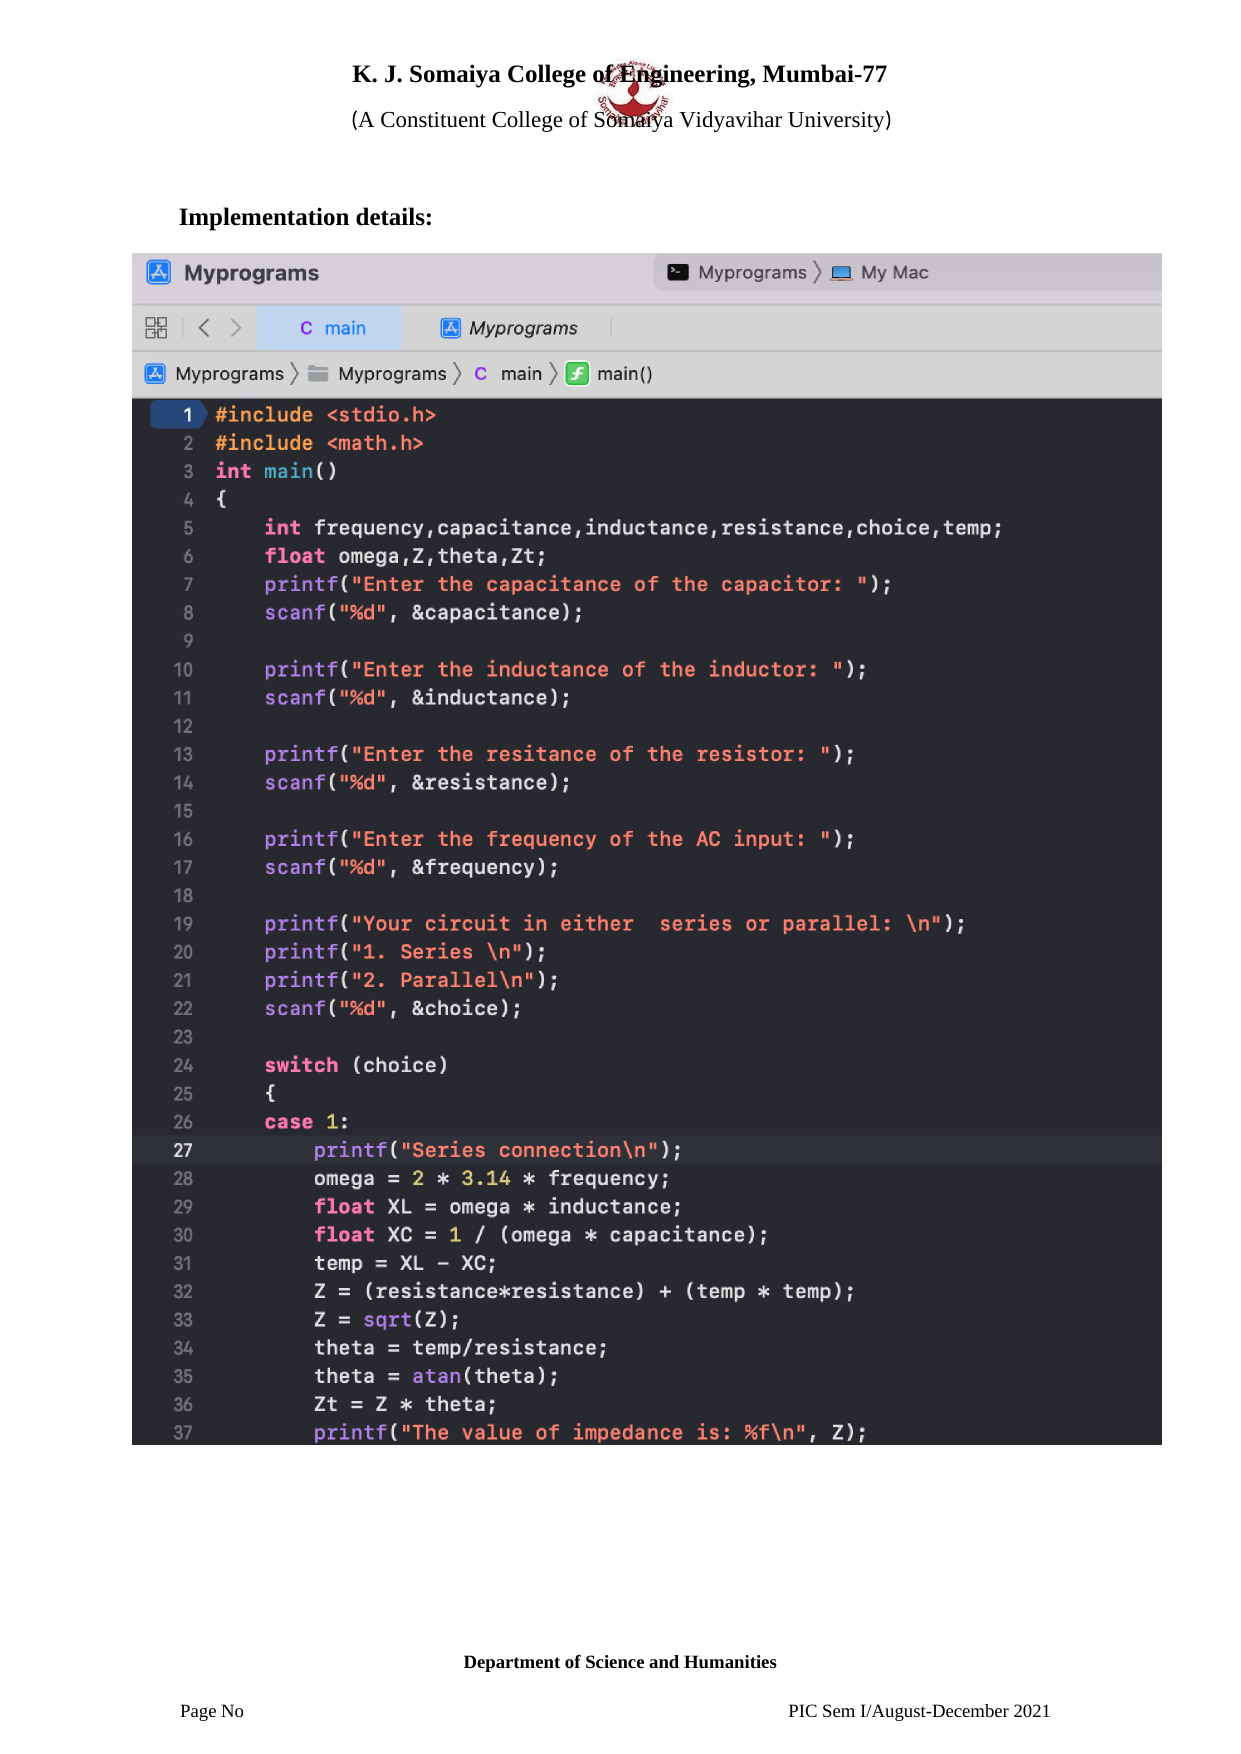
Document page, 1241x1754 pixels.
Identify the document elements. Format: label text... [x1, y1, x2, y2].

text Implementation details: [178, 202, 1100, 230]
picture [592, 58, 675, 128]
picture [131, 252, 1162, 1445]
